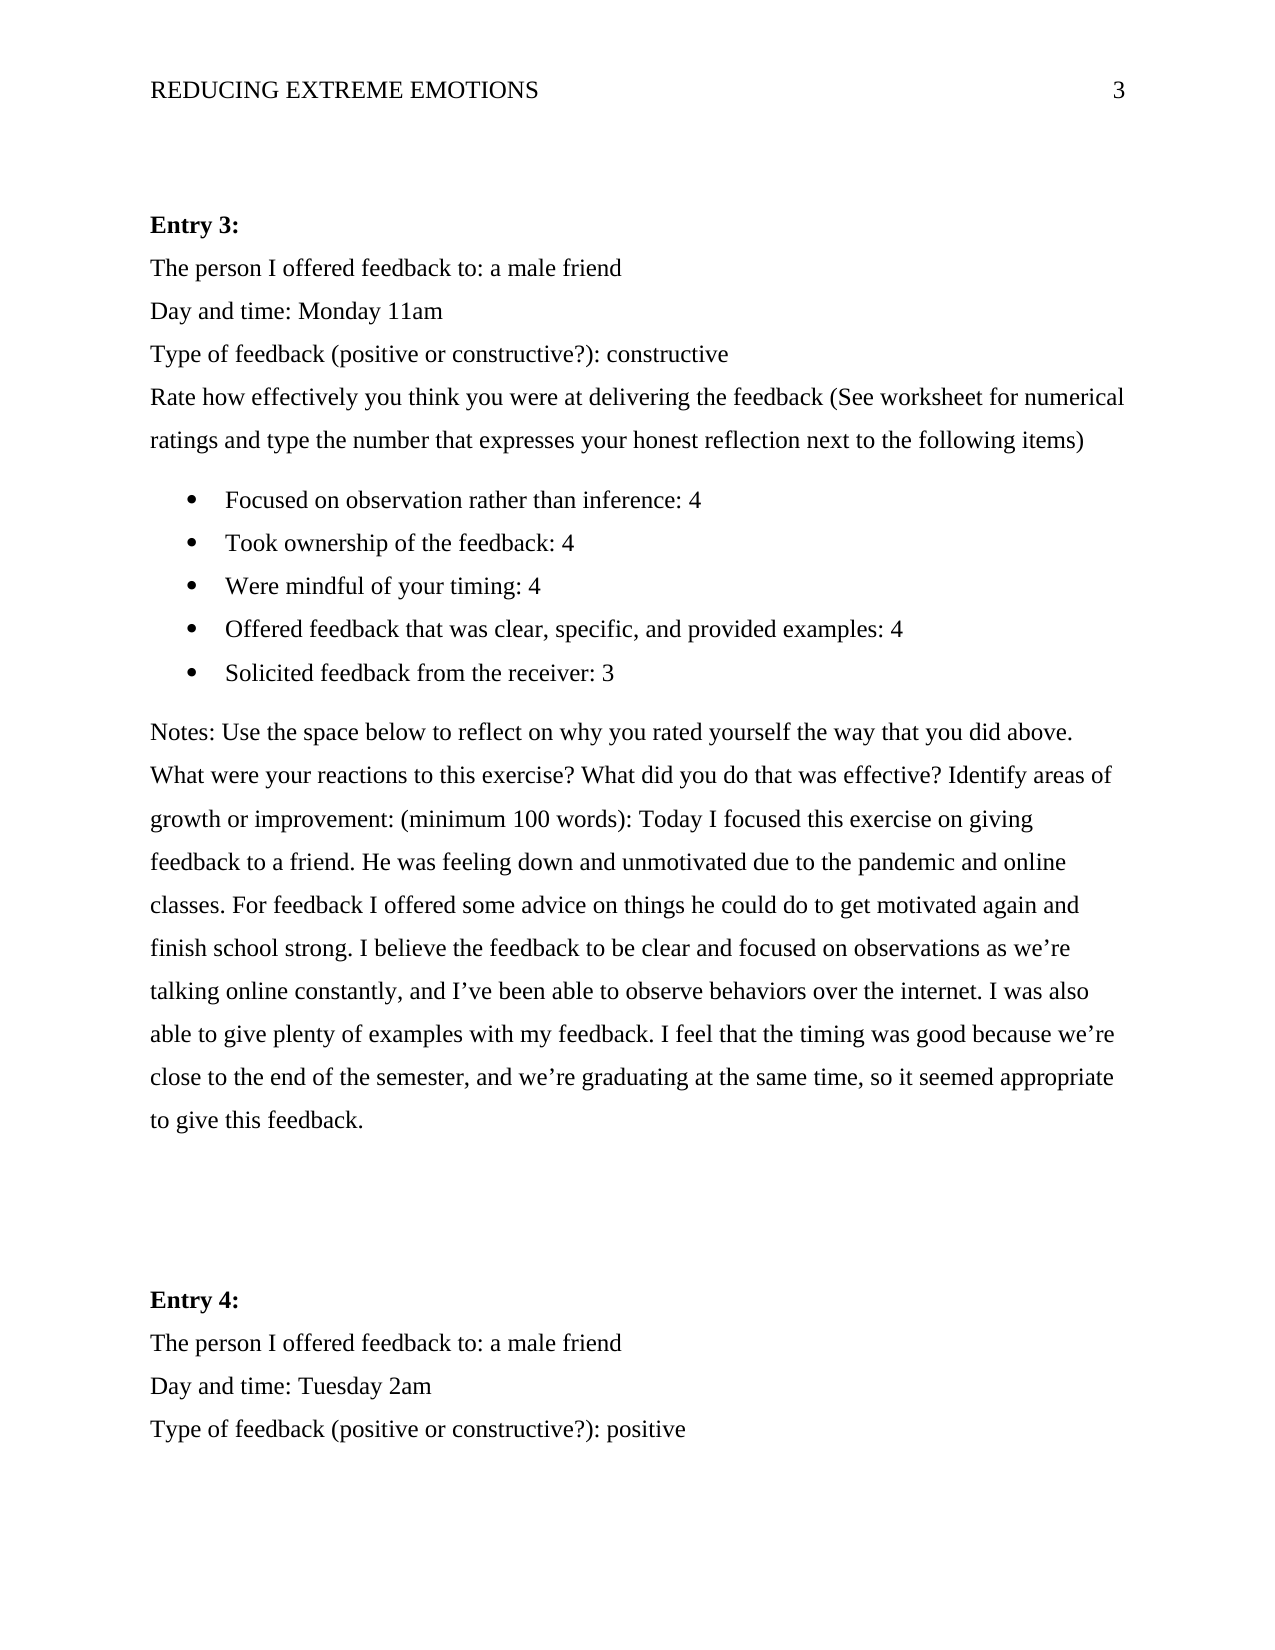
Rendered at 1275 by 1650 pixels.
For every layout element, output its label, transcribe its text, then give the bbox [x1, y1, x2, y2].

text Entry 4: [150, 1285, 1125, 1314]
text Day and time: Tuesday 2am [150, 1371, 1125, 1400]
text Type of feedback (positive or constructive?): positive [150, 1414, 1125, 1443]
text The person I offered feedback to: a male friend [150, 253, 1125, 282]
list Were mindful of your timing: 4 [187, 571, 1125, 600]
list Focused on observation rather than inference: 4 [187, 485, 1125, 514]
list Took ownership of the feedback: 4 [187, 528, 1125, 557]
text Type of feedback (positive or constructive?): constructive [150, 339, 1125, 368]
text The person I offered feedback to: a male friend [150, 1328, 1125, 1357]
text Notes: Use the space below to reflect on why you rated yourself the way that you did above. What were your reactions to this exercise? What did you do that was effective? Identify areas of growth or improvement: (minimum 100 words): Today I focused this exercise on giving feedback to a friend. He was feeling down and unmotivated due to the pandemic and online classes. For feedback I offered some advice on things he could do to get motivated again and finish school strong. I believe the feedback to be clear and focused on observations as we’re talking online constantly, and I’ve been able to observe behaviors over the internet. I was also able to give plenty of examples with my feedback. I feel that the timing was good because we’re close to the end of the semester, and we’re graduating at the same time, so it seemed appropriate to give this feedback. [150, 717, 1125, 1134]
text Day and time: Monday 11am [150, 296, 1125, 325]
list Solicited feedback from the receiver: 3 [187, 658, 1125, 686]
list Offered feedback that was clear, specific, and provided examples: 4 [187, 614, 1125, 643]
text Entry 3: [150, 210, 1125, 238]
